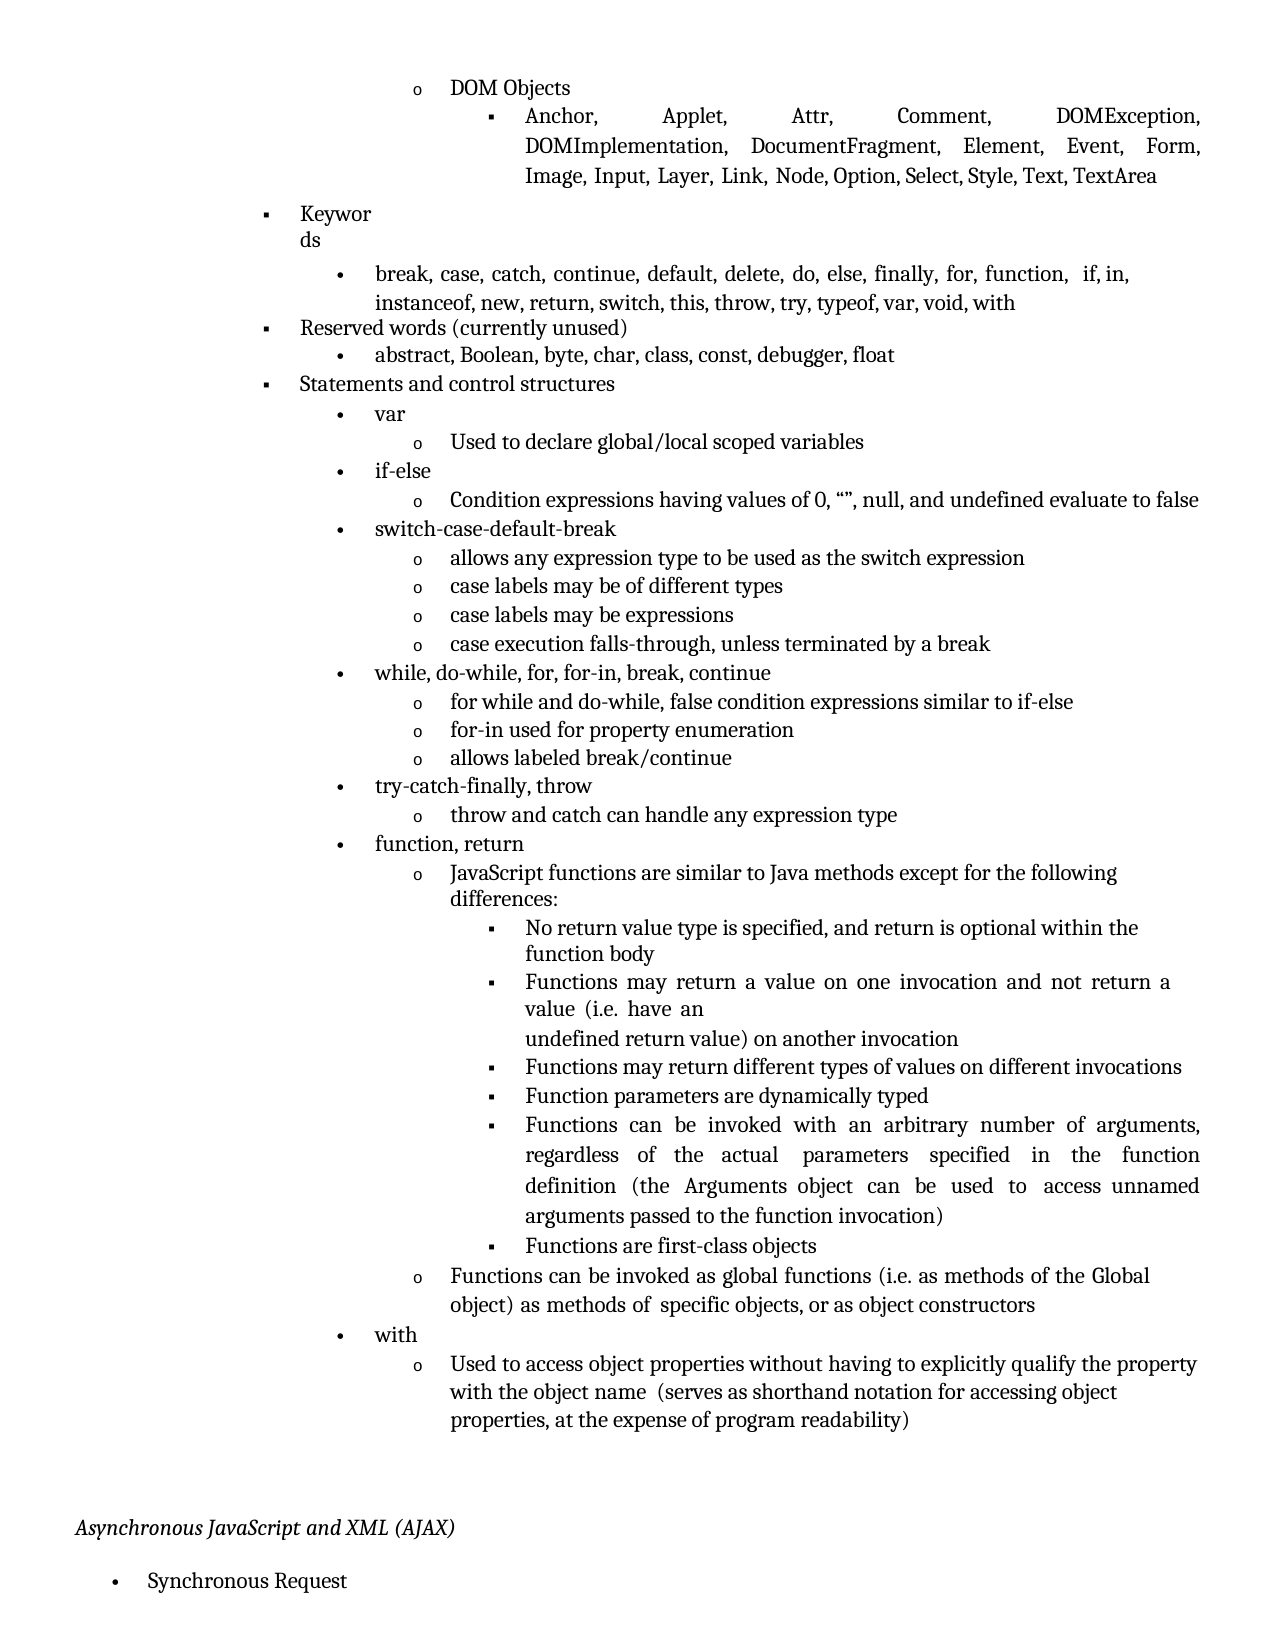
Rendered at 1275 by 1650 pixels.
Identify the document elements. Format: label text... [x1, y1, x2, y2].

list while, do-while, for, for-in, break, continue [337, 660, 1212, 687]
list Functions can be invoked as global functions (i.e. as methods of the Global object) as methods of specific objects, or as object constructors [413, 1263, 1199, 1318]
list Functions may return a value on one invocation and not return a value (i.e. have an [488, 969, 1212, 1022]
list Condition expressions having values of 0, “”, null, and undefined evaluate to false [413, 487, 1212, 513]
text undefined return value) on another invocation [525, 1025, 1212, 1052]
list case labels may be expressions [413, 602, 1212, 628]
list Synchronous Request [112, 1568, 1212, 1594]
list Keywords [262, 201, 373, 253]
list Anchor, Applet, Attr, Comment, DOMException, DOMImplementation, DocumentFragment, Element, Event, Form, Image, Input, Layer, Link, Node, Option, Select, Style, Text, TextArea [487, 103, 1200, 189]
list Reserved words (currently unused) [262, 320, 1212, 339]
list Used to declare global/local scoped variables [413, 429, 1212, 455]
list break, case, catch, continue, default, delete, do, else, finally, for, function, if, in, instanceof, new, return, switch, this, throw, try, typeof, var, void, with [337, 260, 1199, 316]
list for-in used for property enumeration [413, 716, 1212, 743]
list function, return [337, 831, 1212, 857]
list Function parameters are dynamically typed [488, 1083, 1212, 1109]
list if-else [337, 457, 1212, 484]
list abstract, Boolean, byte, char, class, const, debugger, float [337, 342, 1212, 368]
list with [337, 1322, 1212, 1349]
list for while and do-while, false condition expressions similar to if-else [413, 689, 1212, 715]
list case execution falls-through, unless terminated by a break [413, 631, 1212, 657]
list Used to access object properties without having to explicitly qualify the property with the object name (serves as shorthand notation for accessing object properties, at the expense of program readability) [413, 1351, 1199, 1433]
list try-catch-finally, throw [337, 773, 1212, 799]
list case labels may be of different types [413, 573, 1212, 599]
list Functions are first-class objects [488, 1233, 1212, 1259]
list switch-case-default-break [337, 516, 1212, 542]
list Functions may return different types of values on different invocations [488, 1054, 1212, 1080]
list var [337, 400, 1212, 427]
list JavaScript functions are similar to Java methods except for the following differences: [413, 859, 1212, 912]
list allows labeled break/continue [413, 744, 1212, 771]
list No return value type is specified, and return is optional within the function body [488, 914, 1212, 967]
list Functions can be invoked with an arbitrary number of arguments, regardless of the actual parameters specified in the function definition (the Arguments object can be used to access unnamed arguments passed to the function invocation) [488, 1112, 1201, 1229]
list throw and catch can handle any expression type [413, 802, 1212, 828]
text Asynchronous JavaScript and XML (AJAX) [75, 1514, 1212, 1541]
list Statements and control structures [262, 371, 1212, 397]
list DOM Objects [412, 75, 1212, 101]
list allows any expression type to be used as the switch expression [413, 544, 1212, 571]
